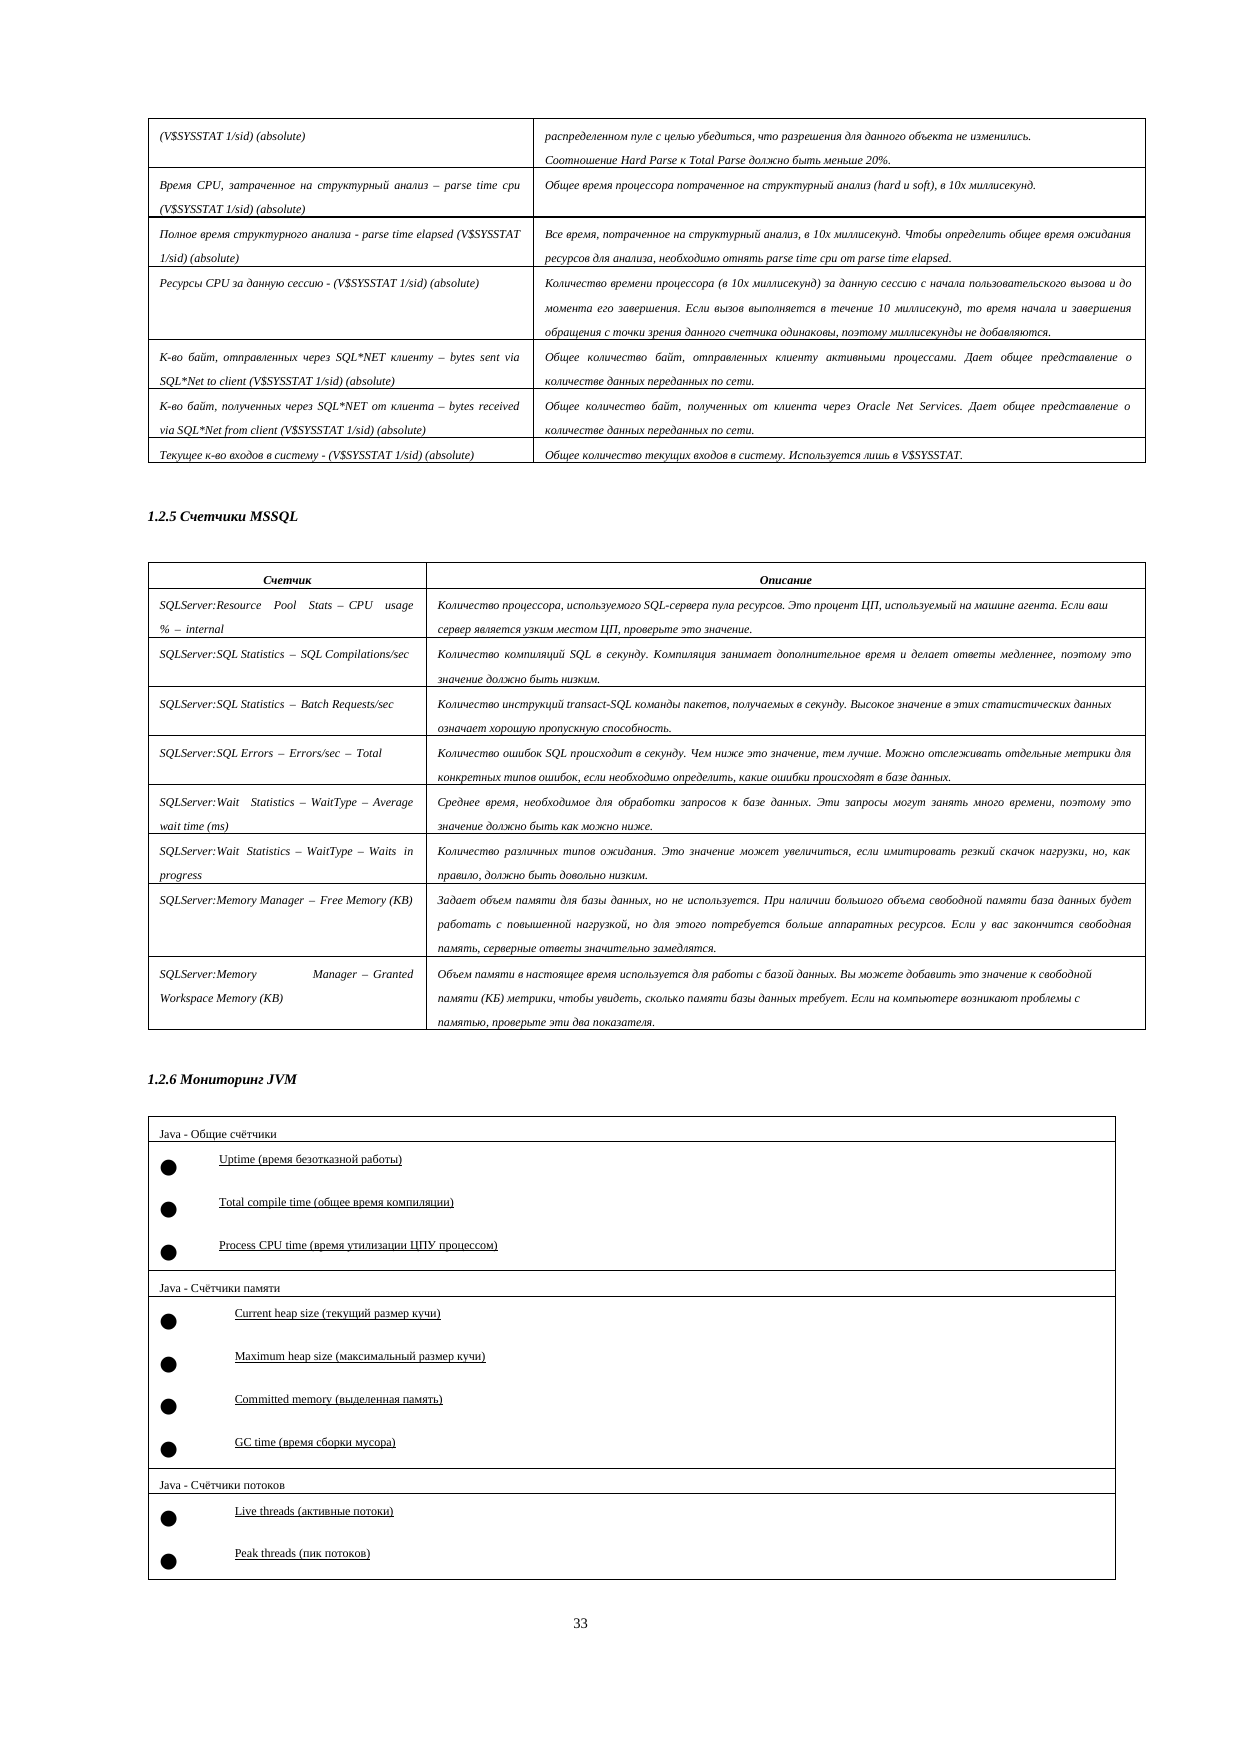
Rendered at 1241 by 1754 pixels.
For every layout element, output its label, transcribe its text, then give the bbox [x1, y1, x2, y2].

table_cell Количество времени процессора (в 10х миллисекунд) за данную сессию с начала пользовательского вызова и до момента его завершения. Если вызов выполняется в течение 10 миллисекунд, то время начала и завершения обращения с точки зрения данного счетчика одинаковы, поэтому миллисекунды не добавляются. [534, 267, 1145, 339]
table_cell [149, 1494, 1115, 1579]
table_header Java - Общие счётчики [149, 1117, 1115, 1141]
table_cell SQLServer:Resource Pool Stats – CPU usage % – internal [149, 589, 426, 637]
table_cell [149, 119, 533, 167]
text 1.2.5 Счетчики MSSQL [147, 496, 1092, 525]
table_cell Ресурсы CPU за данную сессию - (V$SYSSTAT 1/sid) (absolute) [149, 267, 533, 339]
table_cell Java - Счётчики потоков [149, 1469, 1115, 1492]
table_cell Количество ошибок SQL происходит в секунду. Чем ниже это значение, тем лучше. Можно отслеживать отдельные метрики для конкретных типов ошибок, если необходимо определить, какие ошибки происходят в базе данных. [427, 736, 1145, 784]
table_cell Количество процессора, используемого SQL-сервера пула ресурсов. Это процент ЦП, используемый на машине агента. Если ваш сервер является узким местом ЦП, проверьте это значение. [427, 589, 1145, 637]
table_cell Объем памяти в настоящее время используется для работы с базой данных. Вы можете добавить это значение к свободной памяти (КБ) метрики, чтобы увидеть, сколько памяти базы данных требует. Если на компьютере возникают проблемы с памятью, проверьте эти два показателя. [427, 957, 1145, 1029]
table_cell SQLServer:Wait Statistics – WaitType – Waits in progress [149, 834, 426, 882]
table_cell SQLServer:SQL Statistics – Batch Requests/sec [149, 687, 426, 735]
table_cell Общее количество байт, отправленных клиенту активными процессами. Дает общее представление о количестве данных переданных по сети. [534, 340, 1145, 388]
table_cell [534, 119, 1145, 167]
table_cell SQLServer:SQL Statistics – SQL Compilations/sec [149, 638, 426, 686]
table_cell Все время, потраченное на структурный анализ, в 10х миллисекунд. Чтобы определить общее время ожидания ресурсов для анализа, необходимо отнять parse time cpu от parse time elapsed. [534, 218, 1145, 266]
table_cell Количество различных типов ожидания. Это значение может увеличиться, если имитировать резкий скачок нагрузки, но, как правило, должно быть довольно низким. [427, 834, 1145, 882]
table_cell SQLServer:Memory Manager – Free Memory (KB) [149, 884, 426, 956]
table_cell SQLServer:Wait Statistics – WaitType – Average wait time (ms) [149, 785, 426, 833]
table_cell К-во байт, полученных через SQL*NET от клиента – bytes received via SQL*Net from client (V$SYSSTAT 1/sid) (absolute) [149, 389, 533, 437]
table_cell Время CPU, затраченное на структурный анализ – parse time cpu (V$SYSSTAT 1/sid) (absolute) [149, 168, 533, 216]
text 1.2.6 Мониторинг JVM [147, 1059, 1092, 1087]
table_cell Общее количество текущих входов в систему. Используется лишь в V$SYSSTAT. [534, 438, 1145, 462]
table_cell Количество компиляций SQL в секунду. Компиляция занимает дополнительное время и делает ответы медленнее, поэтому это значение должно быть низким. [427, 638, 1145, 686]
table_cell SQLServer:SQL Errors – Errors/sec – Total [149, 736, 426, 784]
table_cell SQLServer:Memory Manager – Granted Workspace Memory (KB) [149, 957, 426, 1029]
table_cell Uptime (время безотказной работы) Total compile time (общее время компиляции) Process CPU time (время утилизации ЦПУ процессом) [149, 1142, 1115, 1270]
table_cell Задает объем памяти для базы данных, но не используется. При наличии большого объема свободной памяти база данных будет работать с повышенной нагрузкой, но для этого потребуется больше аппаратных ресурсов. Если у вас закончится свободная память, серверные ответы значительно замедлятся. [427, 884, 1145, 956]
table_cell Общее время процессора потраченное на структурный анализ (hard и soft), в 10х миллисекунд. [534, 168, 1145, 216]
table_cell Current heap size (текущий размер кучи) Maximum heap size (максимальный размер кучи) Committed memory (выделенная память) GC time (время сборки мусора) [149, 1297, 1115, 1467]
table_cell К-во байт, отправленных через SQL*NET клиенту – bytes sent via SQL*Net to client (V$SYSSTAT 1/sid) (absolute) [149, 340, 533, 388]
table_header Описание [427, 563, 1145, 587]
table_header Счетчик [149, 563, 426, 587]
table_cell Java - Счётчики памяти [149, 1271, 1115, 1296]
table_cell Полное время структурного анализа - parse time elapsed (V$SYSSTAT 1/sid) (absolute) [149, 218, 533, 266]
table_cell Общее количество байт, полученных от клиента через Oracle Net Services. Дает общее представление о количестве данных переданных по сети. [534, 389, 1145, 437]
table_cell Текущее к-во входов в систему - (V$SYSSTAT 1/sid) (absolute) [149, 438, 533, 462]
table_cell Среднее время, необходимое для обработки запросов к базе данных. Эти запросы могут занять много времени, поэтому это значение должно быть как можно ниже. [427, 785, 1145, 833]
table_cell Количество инструкций transact-SQL команды пакетов, получаемых в секунду. Высокое значение в этих статистических данных означает хорошую пропускную способность. [427, 687, 1145, 735]
